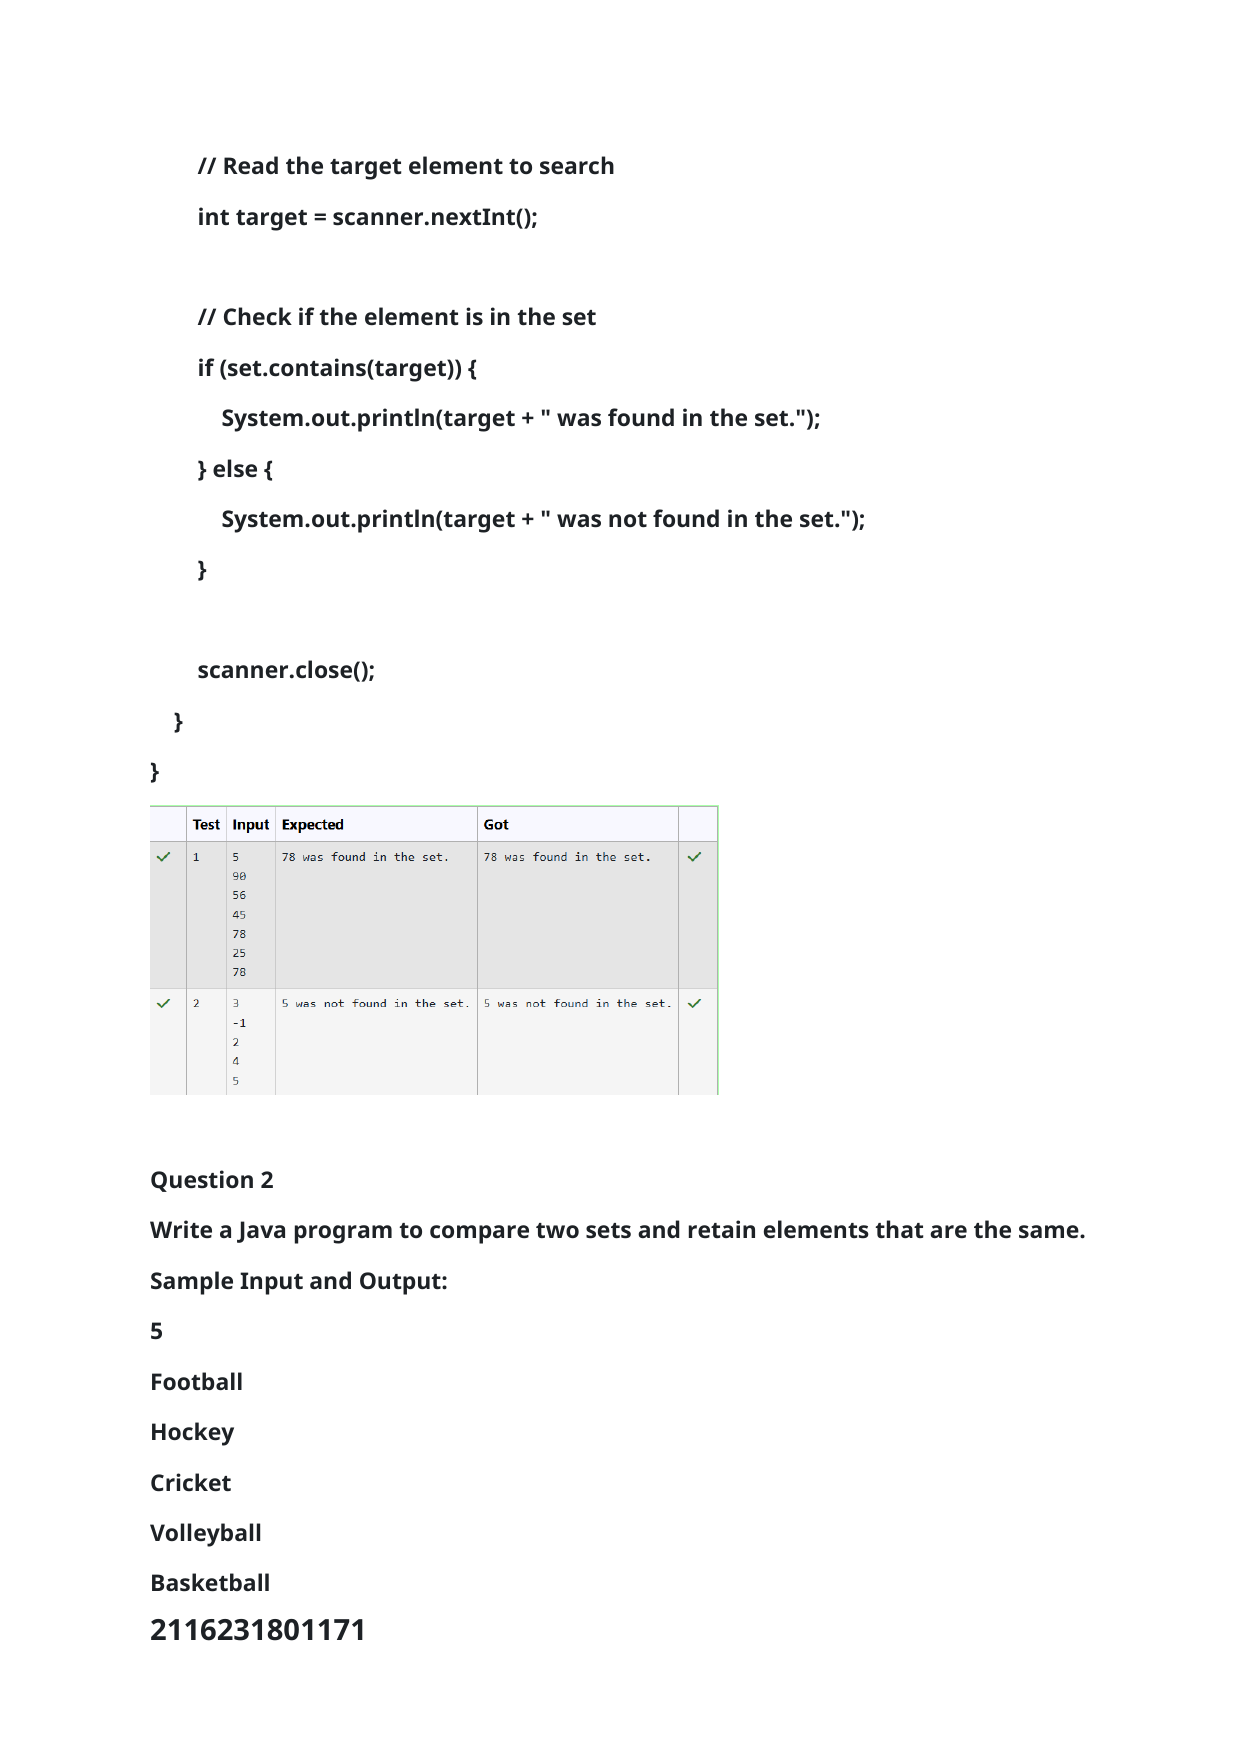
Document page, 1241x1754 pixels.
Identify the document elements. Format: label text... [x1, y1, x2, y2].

text // Check if the element is in the set [150, 301, 1090, 332]
text System.out.println(target + " was found in the set."); [150, 402, 1090, 433]
text Basketball [150, 1567, 1090, 1599]
text Hockey [150, 1416, 1090, 1447]
text int target = scanner.nextInt(); [150, 200, 1090, 232]
text if (set.contains(target)) { [150, 352, 1090, 383]
text Sample Input and Output: [150, 1265, 1090, 1296]
text } else { [150, 452, 1090, 484]
text } [150, 755, 1090, 786]
text Volleyball [150, 1517, 1090, 1548]
text System.out.println(target + " was not found in the set."); [150, 503, 1090, 534]
text Question 2 [150, 1164, 1090, 1195]
text scanner.close(); [150, 654, 1090, 685]
text Cricket [150, 1467, 1090, 1498]
picture [150, 805, 719, 1095]
text Write a Java program to compare two sets and retain elements that are the same. [150, 1214, 1090, 1246]
text } [150, 704, 1090, 736]
text // Read the target element to search [150, 150, 1090, 181]
text Football [150, 1366, 1090, 1397]
text } [150, 553, 1090, 584]
text 5 [150, 1315, 1090, 1347]
